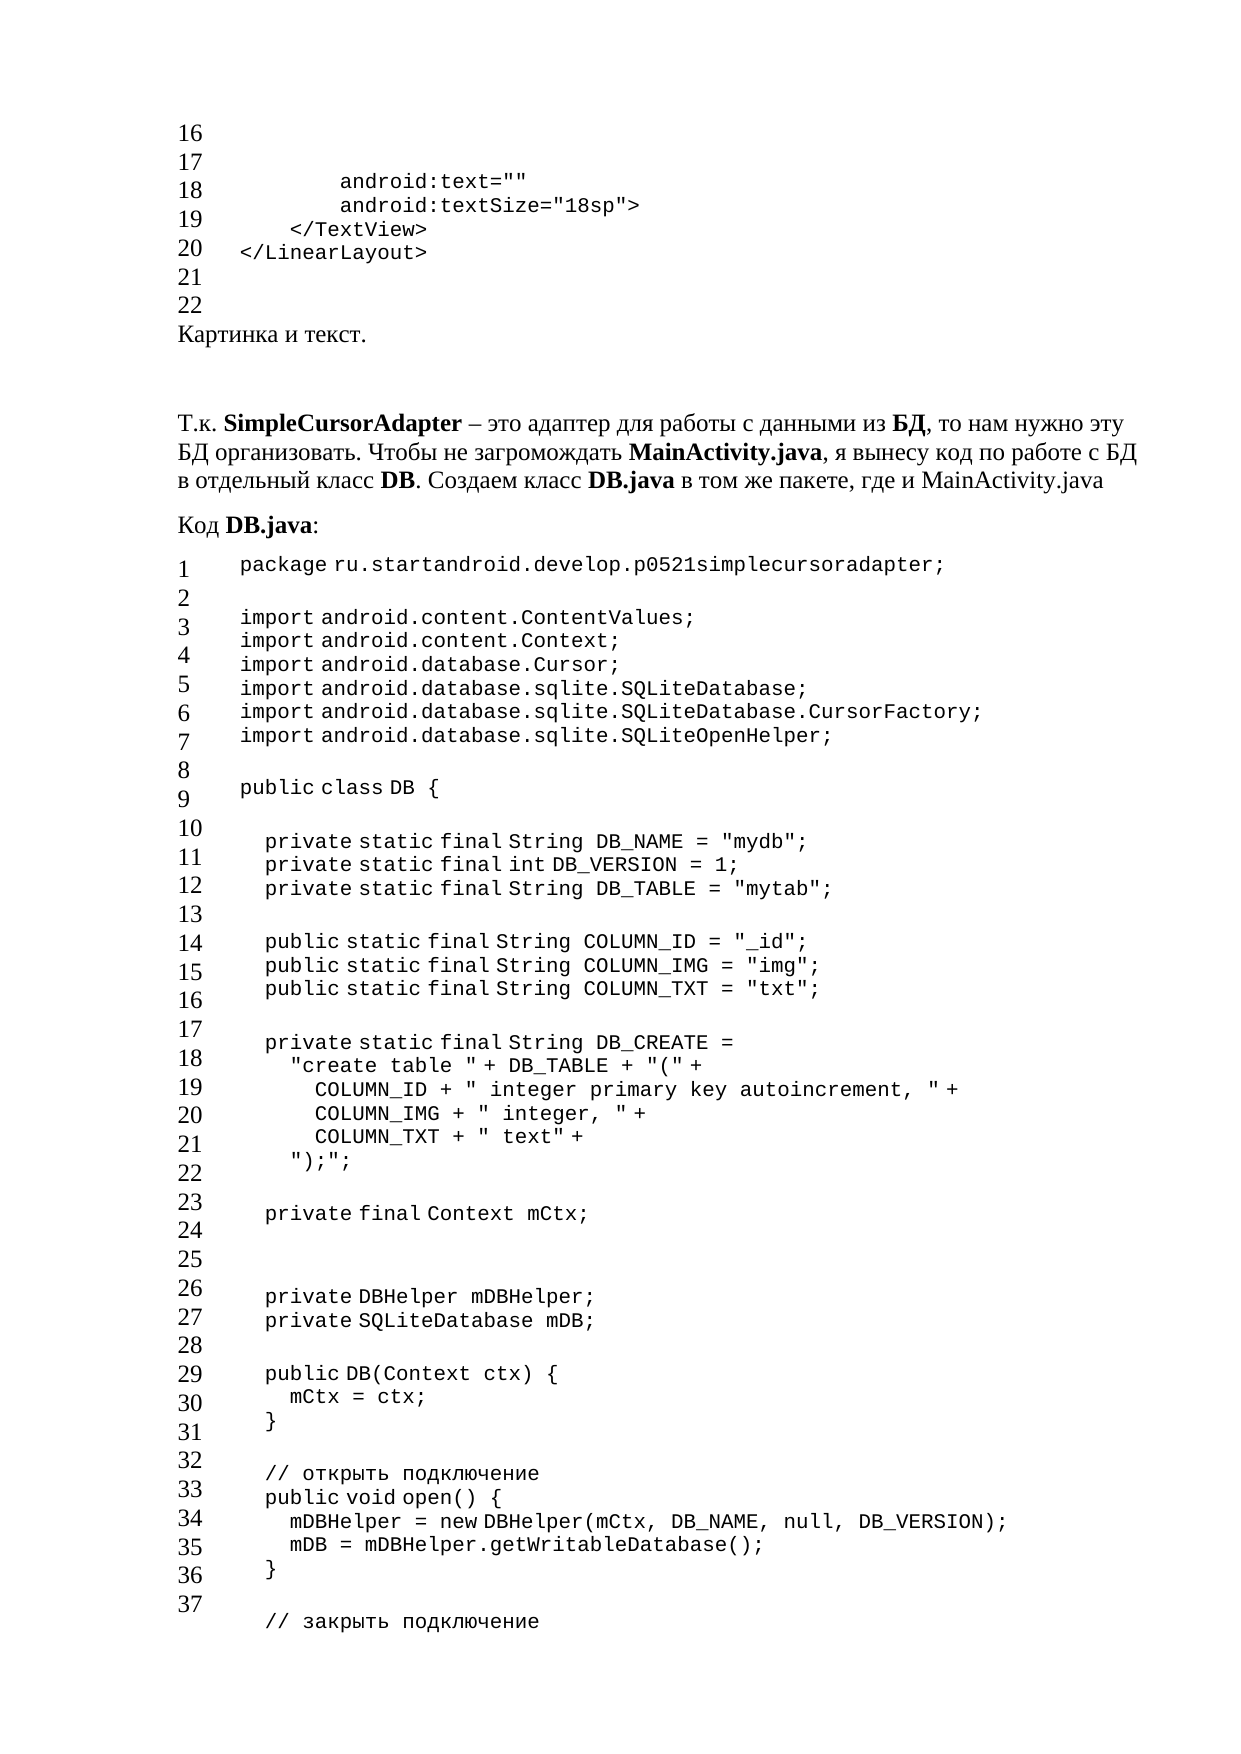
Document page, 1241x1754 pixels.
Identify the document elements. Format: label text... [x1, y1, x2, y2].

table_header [240, 554, 1240, 1635]
text Код DB.java: [177, 510, 1152, 539]
text Т.к. SimpleCursorAdapter – это адаптер для работы с данными из БД, то нам нужно эту БД организовать. Чтобы не загромождать MainActivity.java, я вынесу код по работе с БД в отдельный класс DB. Создаем класс DB.java в том же пакете, где и MainActivity.java [177, 408, 1152, 494]
text Картинка и текст. [177, 319, 1152, 348]
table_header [177, 118, 239, 319]
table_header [240, 118, 1240, 319]
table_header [177, 554, 239, 1635]
